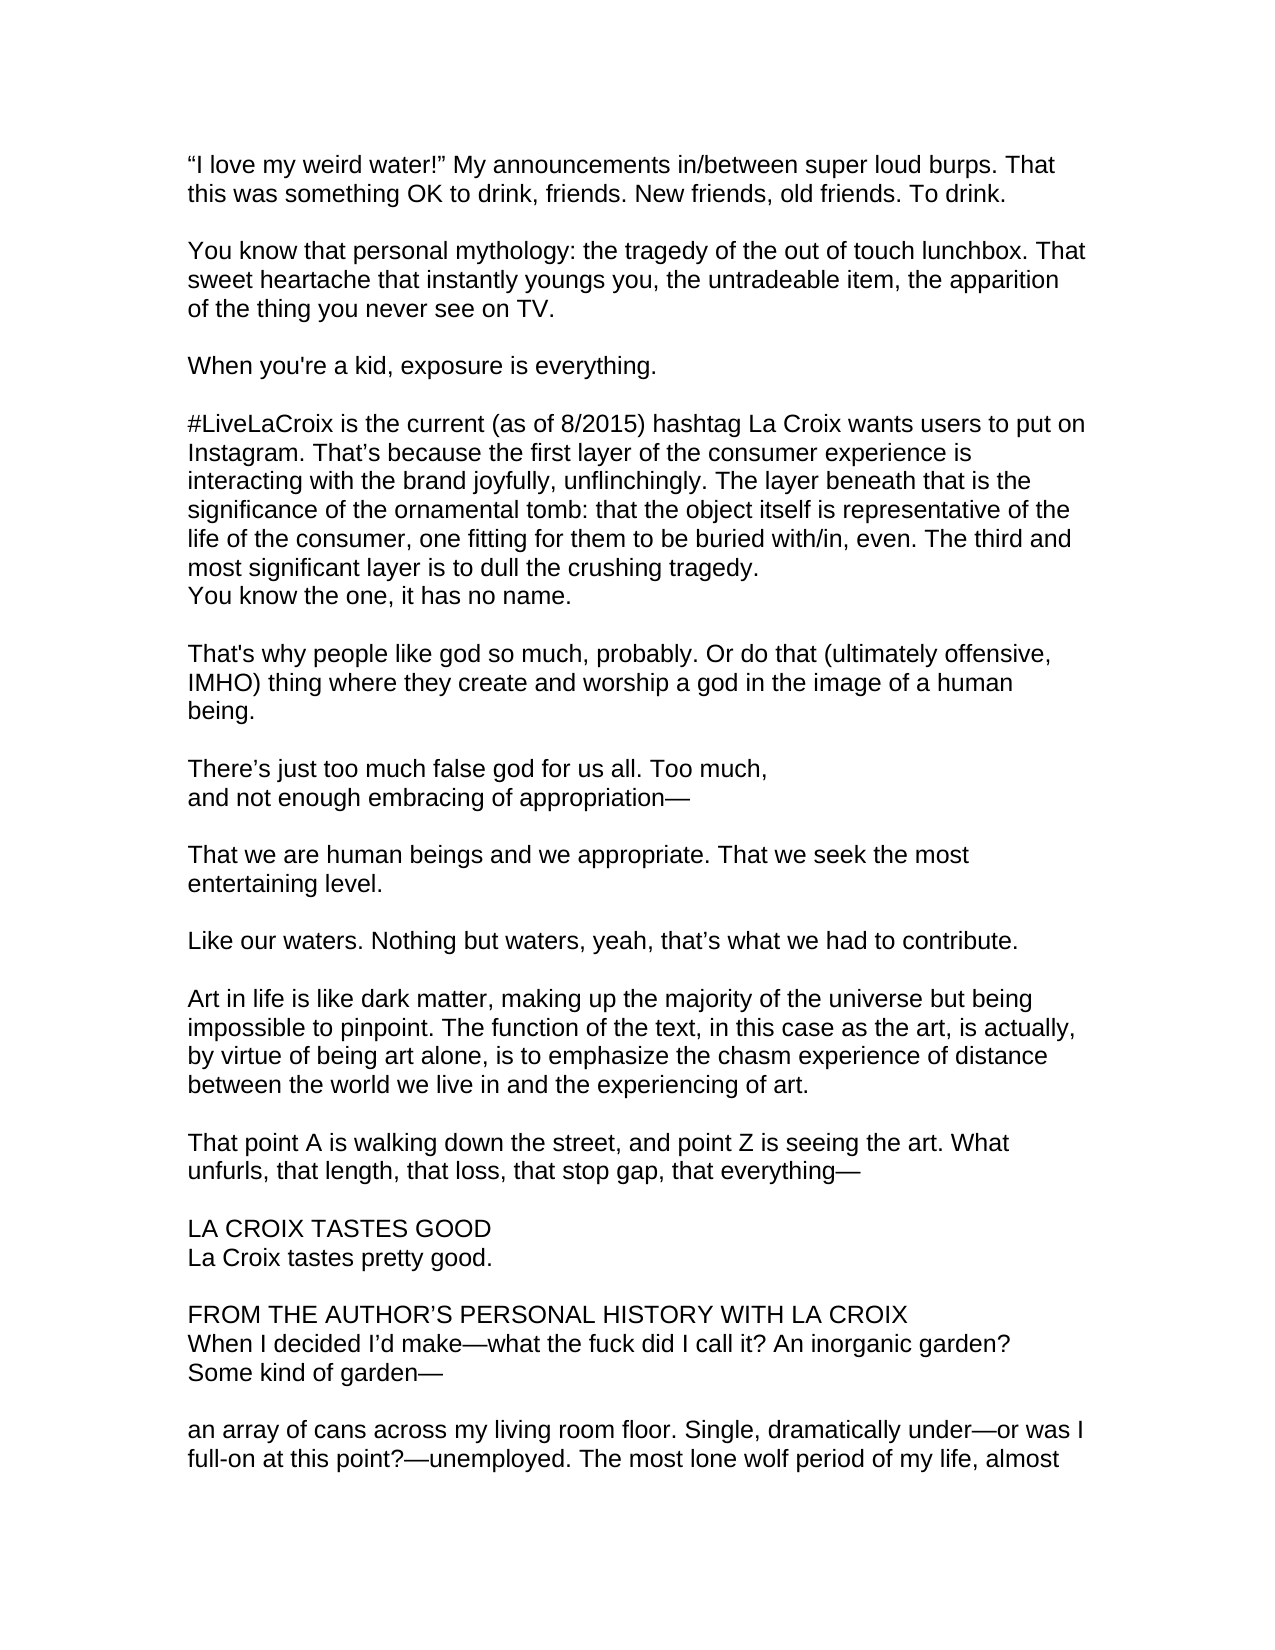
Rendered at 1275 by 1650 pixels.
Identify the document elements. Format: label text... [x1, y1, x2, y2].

text La Croix tastes pretty good. [187, 1242, 1087, 1271]
text There’s just too much false god for us all. Too much, [187, 754, 1087, 782]
text When I decided I’d make—what the fuck did I call it? An inorganic garden? [187, 1329, 1087, 1357]
text LA CROIX TASTES GOOD [187, 1214, 1087, 1242]
text You know the one, it has no name. [187, 581, 1087, 610]
text #LiveLaCroix is the current (as of 8/2015) hashtag La Croix wants users to put on Instagram. That’s because the first layer of the consumer experience is interacting with the brand joyfully, unflinchingly. The layer beneath that is the significance of the ornamental tomb: that the object itself is representative of the life of the consumer, one fitting for them to be buried with/in, even. The third and most significant layer is to dull the crushing tragedy. [187, 409, 1087, 581]
text That point A is walking down the street, and point Z is seeing the art. What unfurls, that length, that loss, that stop gap, that everything— [187, 1127, 1087, 1185]
text “I love my weird water!” My announcements in/between super loud burps. That this was something OK to drink, friends. New friends, old friends. To drink. [187, 150, 1087, 207]
text Like our waters. Nothing but waters, yeah, that’s what we had to contribute. [187, 926, 1087, 955]
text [187, 1415, 1087, 1472]
text FROM THE AUTHOR’S PERSONAL HISTORY WITH LA CROIX [187, 1300, 1087, 1329]
text That's why people like god so much, probably. Or do that (ultimately offensive, IMHO) thing where they create and worship a god in the image of a human being. [187, 639, 1087, 725]
text That we are human beings and we appropriate. That we seek the most entertaining level. [187, 840, 1087, 897]
text When you're a kid, exposure is everything. [187, 351, 1087, 380]
text Some kind of garden— [187, 1357, 1087, 1386]
text You know that personal mythology: the tragedy of the out of touch lunchbox. That sweet heartache that instantly youngs you, the untradeable item, the apparition of the thing you never see on TV. [187, 236, 1087, 322]
text Art in life is like dark matter, making up the majority of the universe but being impossible to pinpoint. The function of the text, in this case as the art, is actually, by virtue of being art alone, is to emphasize the chasm experience of distance between the world we live in and the experiencing of art. [187, 984, 1087, 1099]
text and not enough embracing of appropriation— [187, 782, 1087, 811]
